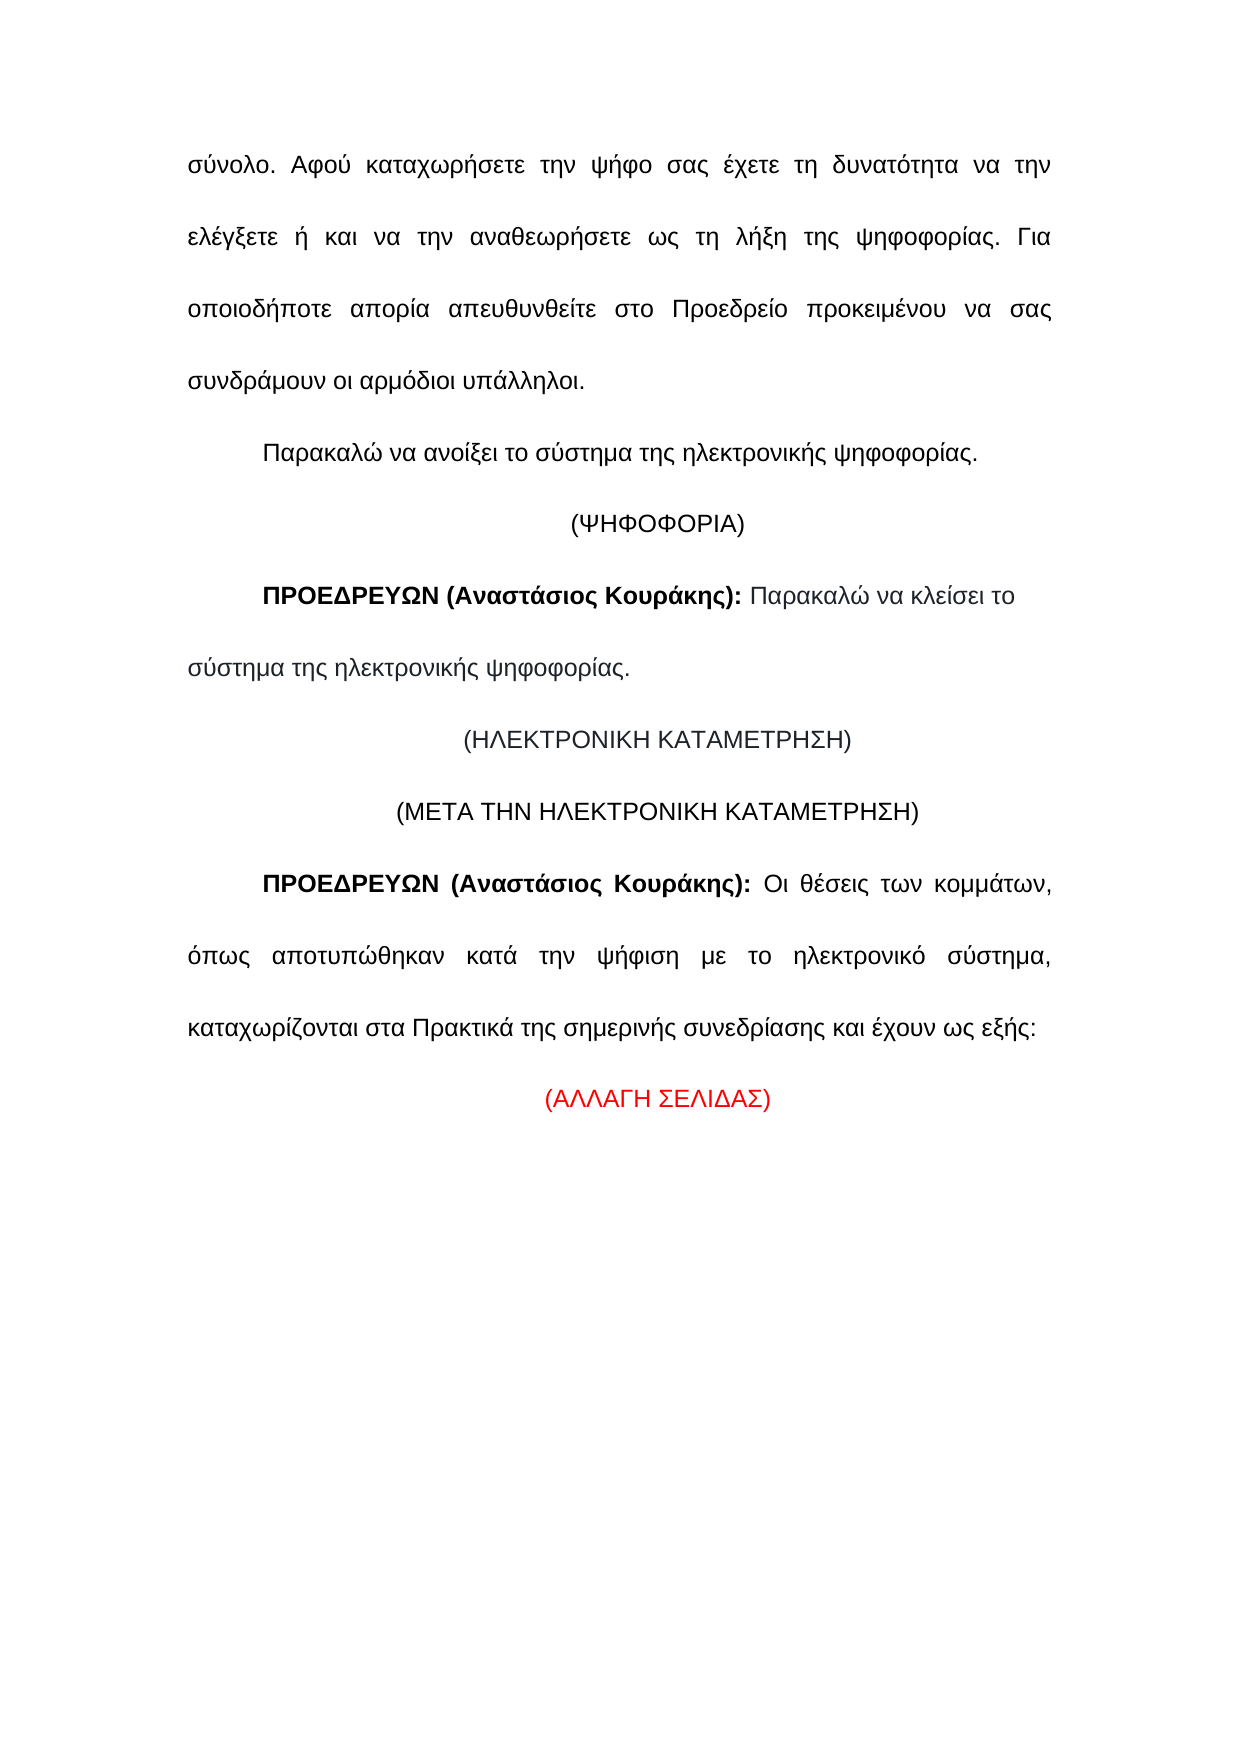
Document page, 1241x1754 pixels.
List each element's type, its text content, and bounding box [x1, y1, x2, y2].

text (ΨΗΦΟΦΟΡΙΑ) [187, 509, 1053, 538]
text ΠΡΟΕΔΡΕΥΩΝ (Αναστάσιος Κουράκης): Οι θέσεις των κομμάτων, όπως αποτυπώθηκαν κατά την ψήφιση με το ηλεκτρονικό σύστημα, καταχωρίζονται στα Πρακτικά της σημερινής συνεδρίασης και έχουν ως εξής: [187, 869, 1053, 1041]
text (ΗΛΕΚΤΡΟΝΙΚΗ ΚΑΤΑΜΕΤΡΗΣΗ) [187, 725, 1053, 754]
text Παρακαλώ να ανοίξει το σύστημα της ηλεκτρονικής ψηφοφορίας. [187, 437, 1053, 466]
text (ΑΛΛΑΓΗ ΣΕΛΙΔΑΣ) [187, 1084, 1053, 1113]
text ΠΡΟΕΔΡΕΥΩΝ (Αναστάσιος Κουράκης): Παρακαλώ να κλείσει το σύστημα της ηλεκτρονικής ψηφοφορίας. [187, 581, 1053, 682]
text (ΜΕΤΑ ΤΗΝ ΗΛΕΚΤΡΟΝΙΚΗ ΚΑΤΑΜΕΤΡΗΣΗ) [187, 797, 1053, 826]
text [187, 150, 1053, 394]
